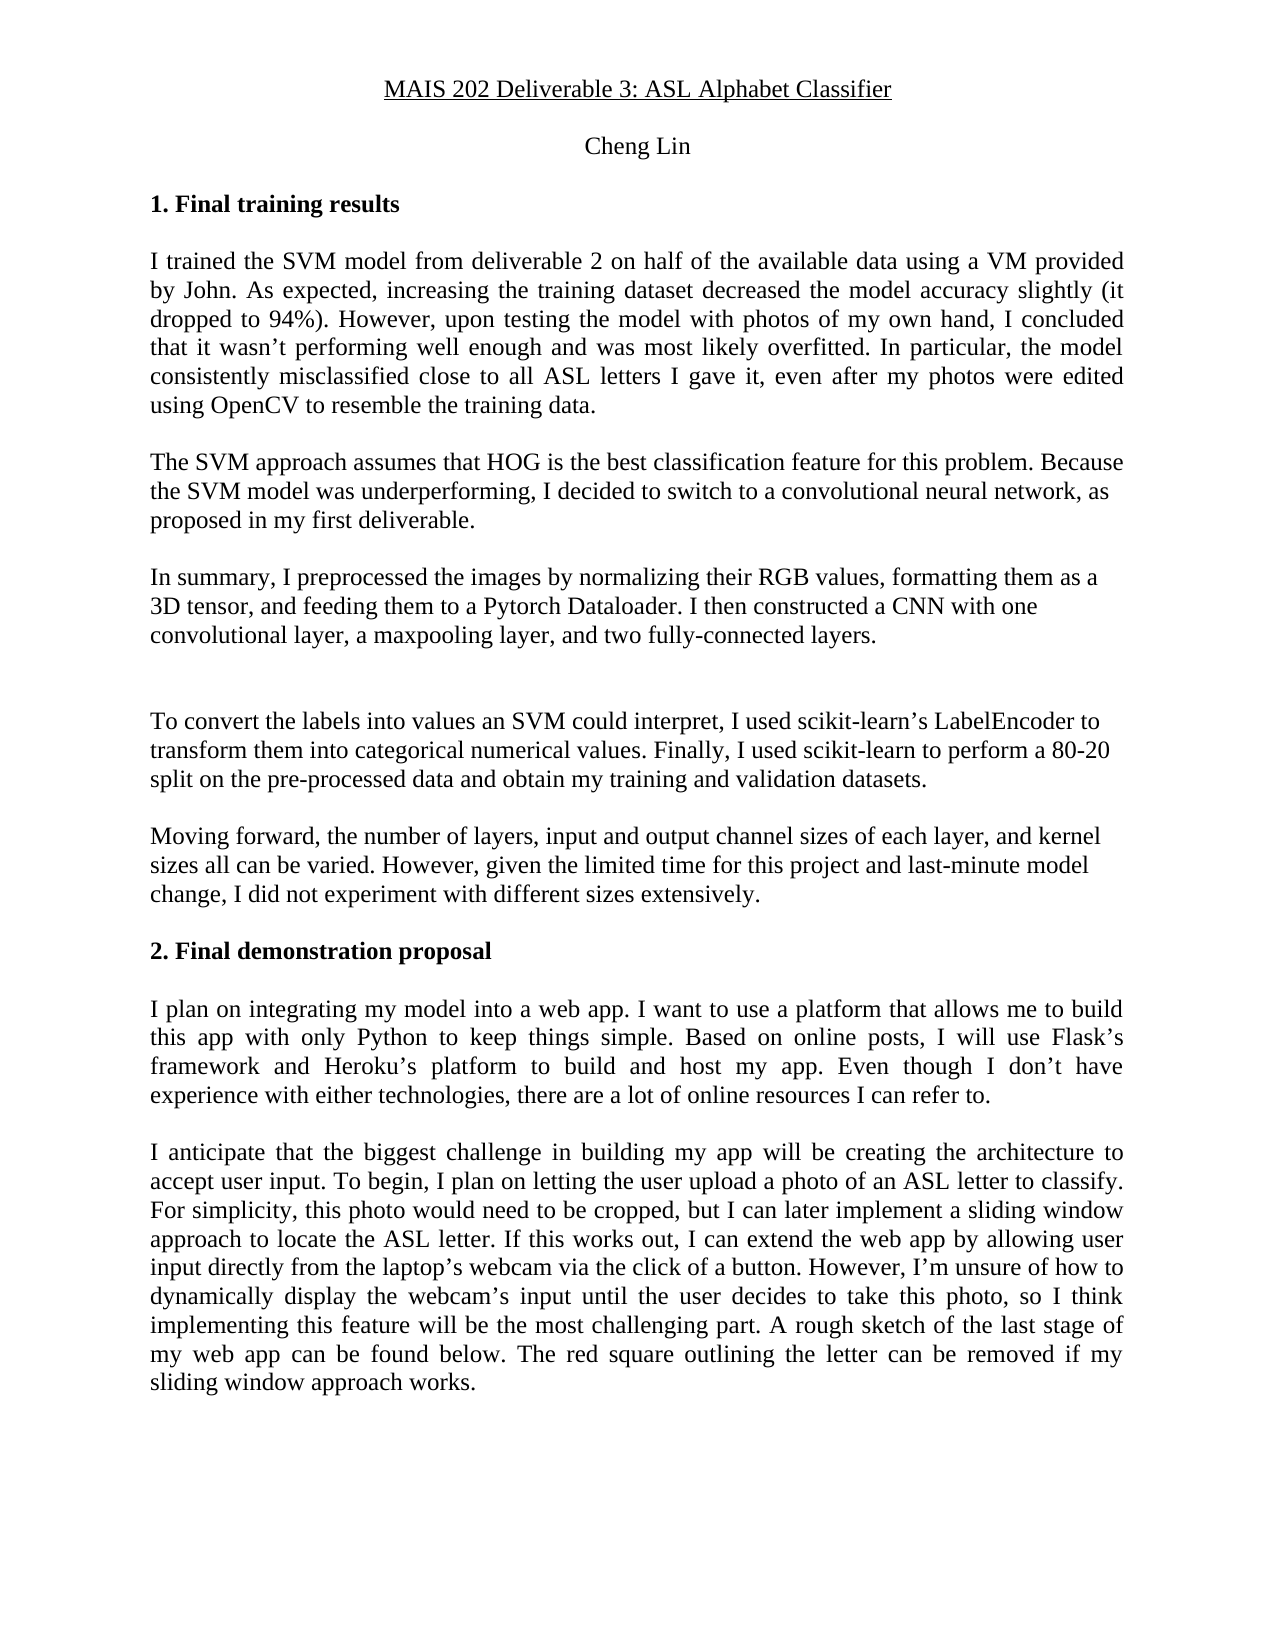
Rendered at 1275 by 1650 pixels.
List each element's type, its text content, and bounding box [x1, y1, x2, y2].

text The SVM approach assumes that HOG is the best classification feature for this problem. Because the SVM model was underperforming, I decided to switch to a convolutional neural network, as proposed in my first deliverable. [150, 447, 1125, 534]
text Moving forward, the number of layers, input and output channel sizes of each layer, and kernel sizes all can be varied. However, given the limited time for this project and last-minute model change, I did not experiment with different sizes extensively. [150, 821, 1125, 907]
text In summary, I preprocessed the images by normalizing their RGB values, formatting them as a 3D tensor, and feeding them to a Pytorch Dataloader. I then constructed a CNN with one convolutional layer, a maxpooling layer, and two fully-connected layers. [150, 562, 1125, 649]
text 2. Final demonstration proposal [150, 936, 1125, 965]
text I anticipate that the biggest challenge in building my app will be creating the architecture to accept user input. To begin, I plan on letting the user upload a photo of an ASL letter to classify. For simplicity, this photo would need to be cropped, but I can later implement a sliding window approach to locate the ASL letter. If this works out, I can extend the web app by allowing user input directly from the laptop’s webcam via the click of a button. However, I’m unsure of how to dynamically display the webcam’s input until the user decides to take this photo, so I think implementing this feature will be the most challenging part. A rough sketch of the last stage of my web app can be found below. The red square outlining the letter can be removed if my sliding window approach works. [150, 1137, 1125, 1396]
text 1. Final training results [150, 189, 1125, 217]
text To convert the labels into values an SVM could interpret, I used scikit-learn’s LabelEncoder to transform them into categorical numerical values. Finally, I used scikit-learn to perform a 80-20 split on the pre-processed data and obtain my training and validation datasets. [150, 706, 1125, 792]
text I plan on integrating my model into a web app. I want to use a platform that allows me to build this app with only Python to keep things simple. Based on online posts, I will use Flask’s framework and Heroku’s platform to build and host my app. Even though I don’t have experience with either technologies, there are a lot of online resources I can refer to. [150, 994, 1125, 1109]
text I trained the SVM model from deliverable 2 on half of the available data using a VM provided by John. As expected, increasing the training dataset decreased the model accuracy slightly (it dropped to 94%). However, upon testing the model with photos of my own hand, I concluded that it wasn’t performing well enough and was most likely overfitted. In particular, the model consistently misclassified close to all ASL letters I gave it, even after my photos were edited using OpenCV to resemble the training data. [150, 246, 1125, 419]
